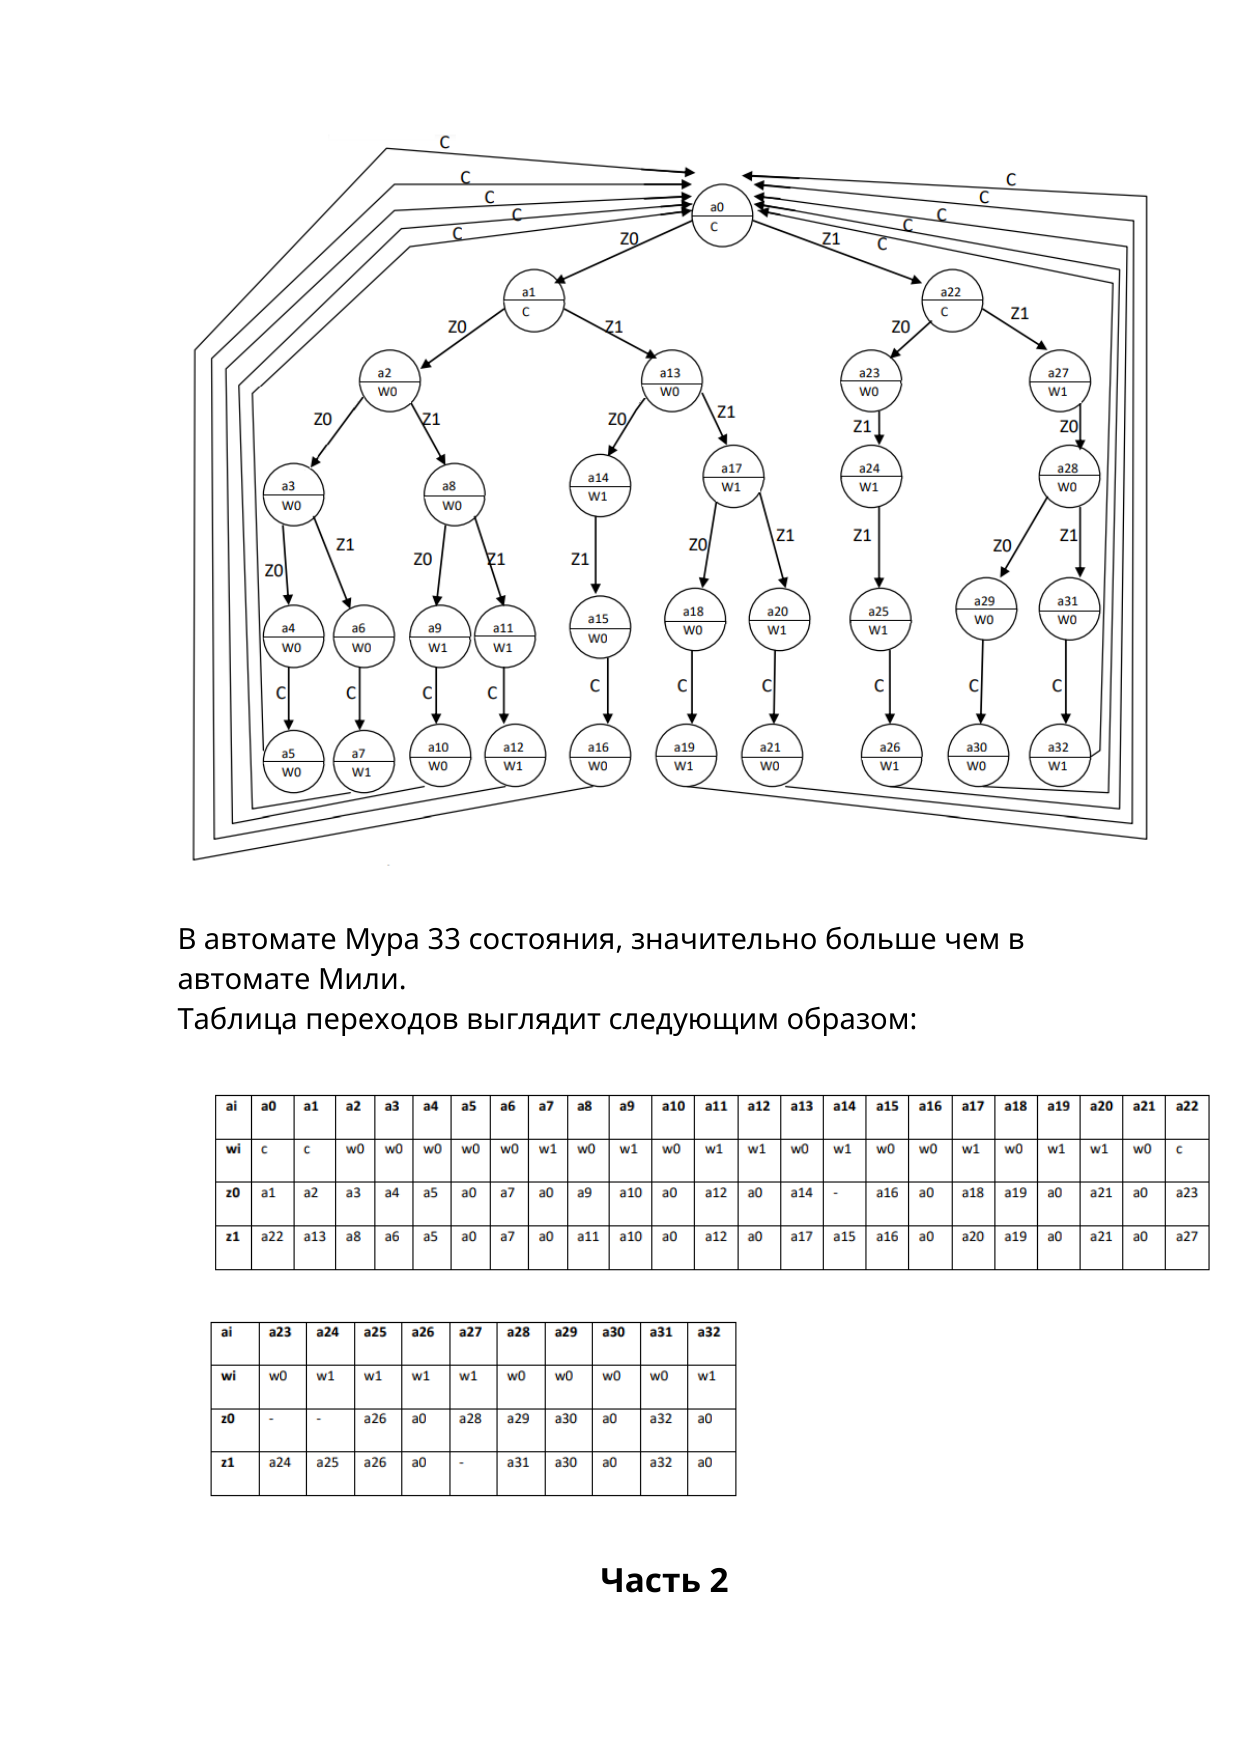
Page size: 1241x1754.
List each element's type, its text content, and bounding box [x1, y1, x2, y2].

picture [177, 1077, 1222, 1558]
picture [177, 118, 1152, 874]
text Таблица переходов выглядит следующим образом: [177, 998, 1152, 1038]
text В автомате Мура 33 состояния, значительно больше чем в автомате Мили. [177, 918, 1152, 998]
text Часть 2 [177, 1558, 1152, 1603]
